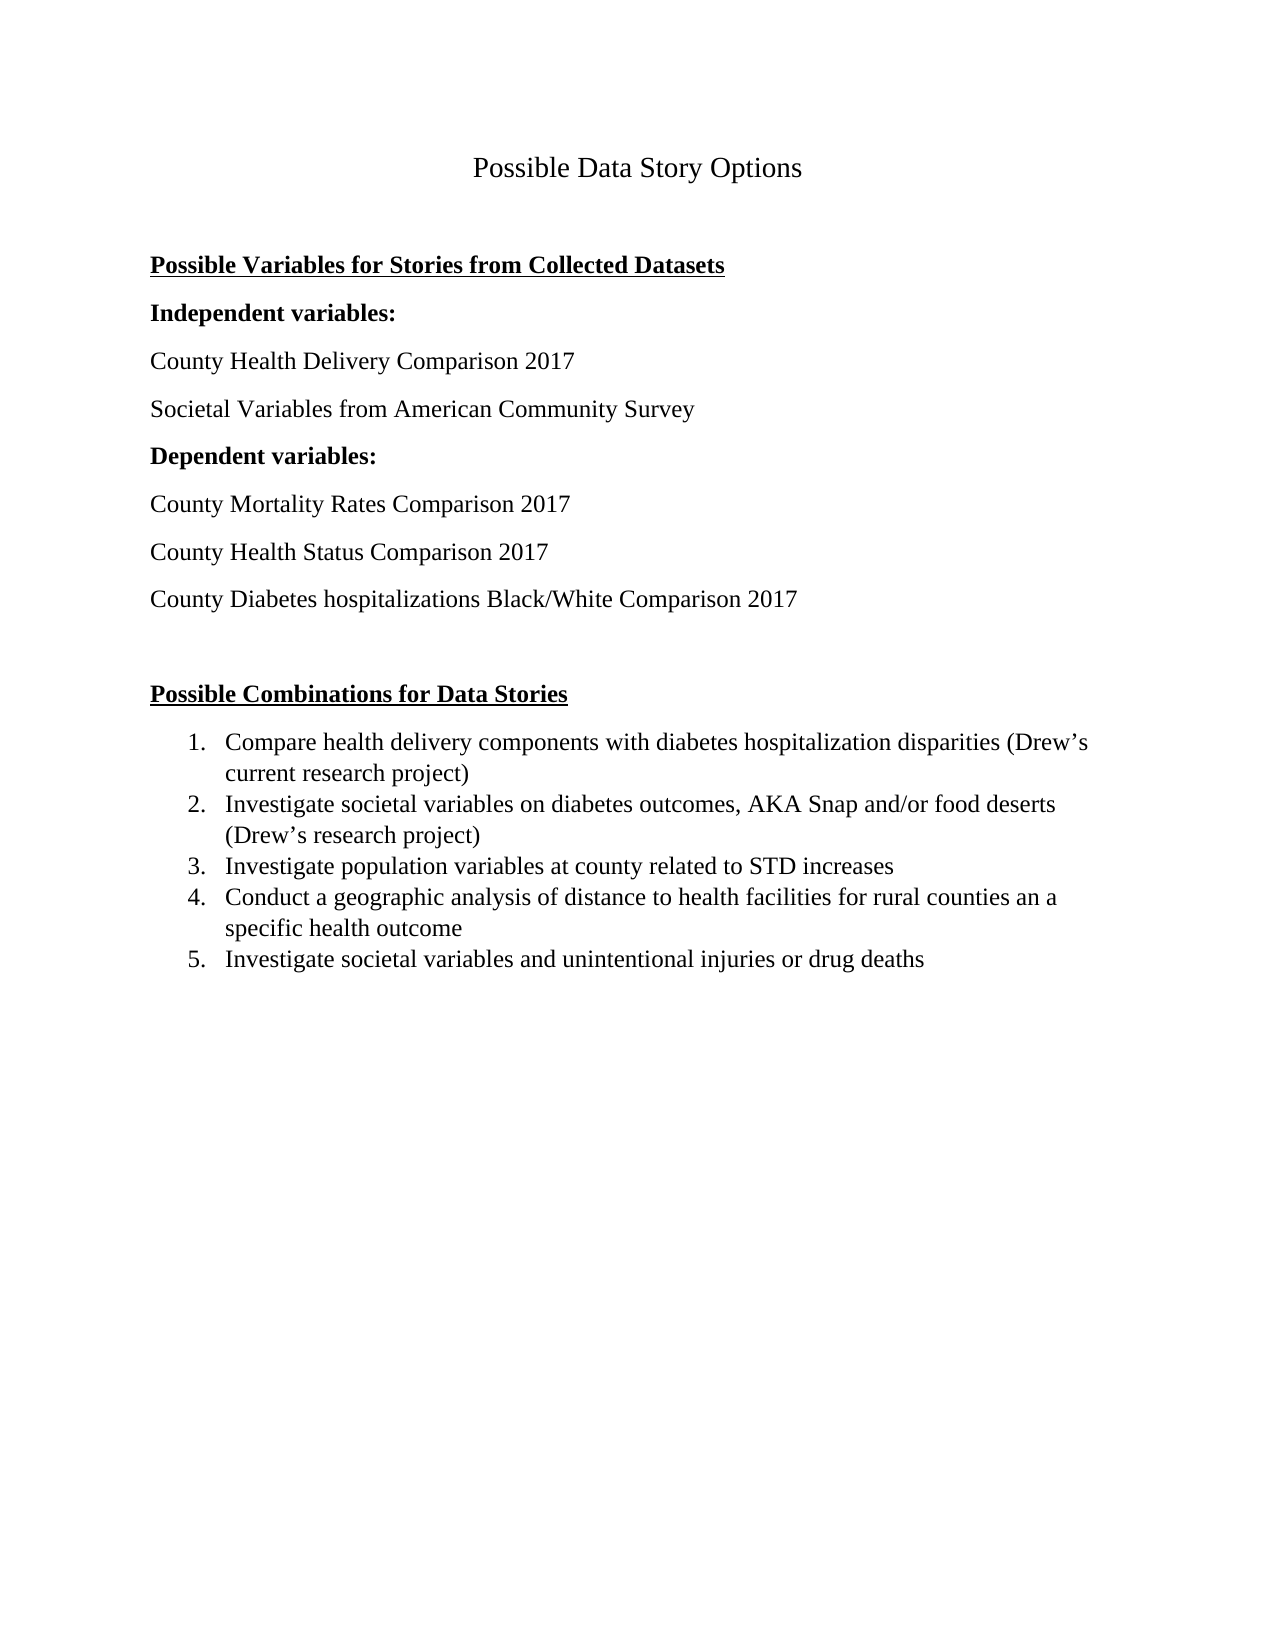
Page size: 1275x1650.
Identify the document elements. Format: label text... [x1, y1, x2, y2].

text Possible Data Story Options [150, 150, 1125, 183]
text County Health Status Comparison 2017 [150, 537, 1125, 566]
text County Mortality Rates Comparison 2017 [150, 489, 1125, 518]
list Investigate societal variables on diabetes outcomes, AKA Snap and/or food deserts (Drew’s research project) [187, 789, 1125, 849]
list Investigate population variables at county related to STD increases [187, 851, 1125, 880]
text County Health Delivery Comparison 2017 [150, 346, 1125, 375]
text Possible Variables for Stories from Collected Datasets [150, 251, 1125, 279]
list Conduct a geographic analysis of distance to health facilities for rural counties an a specific health outcome [187, 882, 1125, 942]
list Investigate societal variables and unintentional injuries or drug deaths [187, 944, 1125, 973]
text County Diabetes hospitalizations Black/White Comparison 2017 [150, 584, 1125, 613]
text Possible Combinations for Data Stories [150, 679, 1125, 708]
text Independent variables: [150, 298, 1125, 327]
list Compare health delivery components with diabetes hospitalization disparities (Drew’s current research project) [187, 727, 1125, 787]
text Dependent variables: [150, 441, 1125, 470]
text Societal Variables from American Community Survey [150, 394, 1125, 422]
